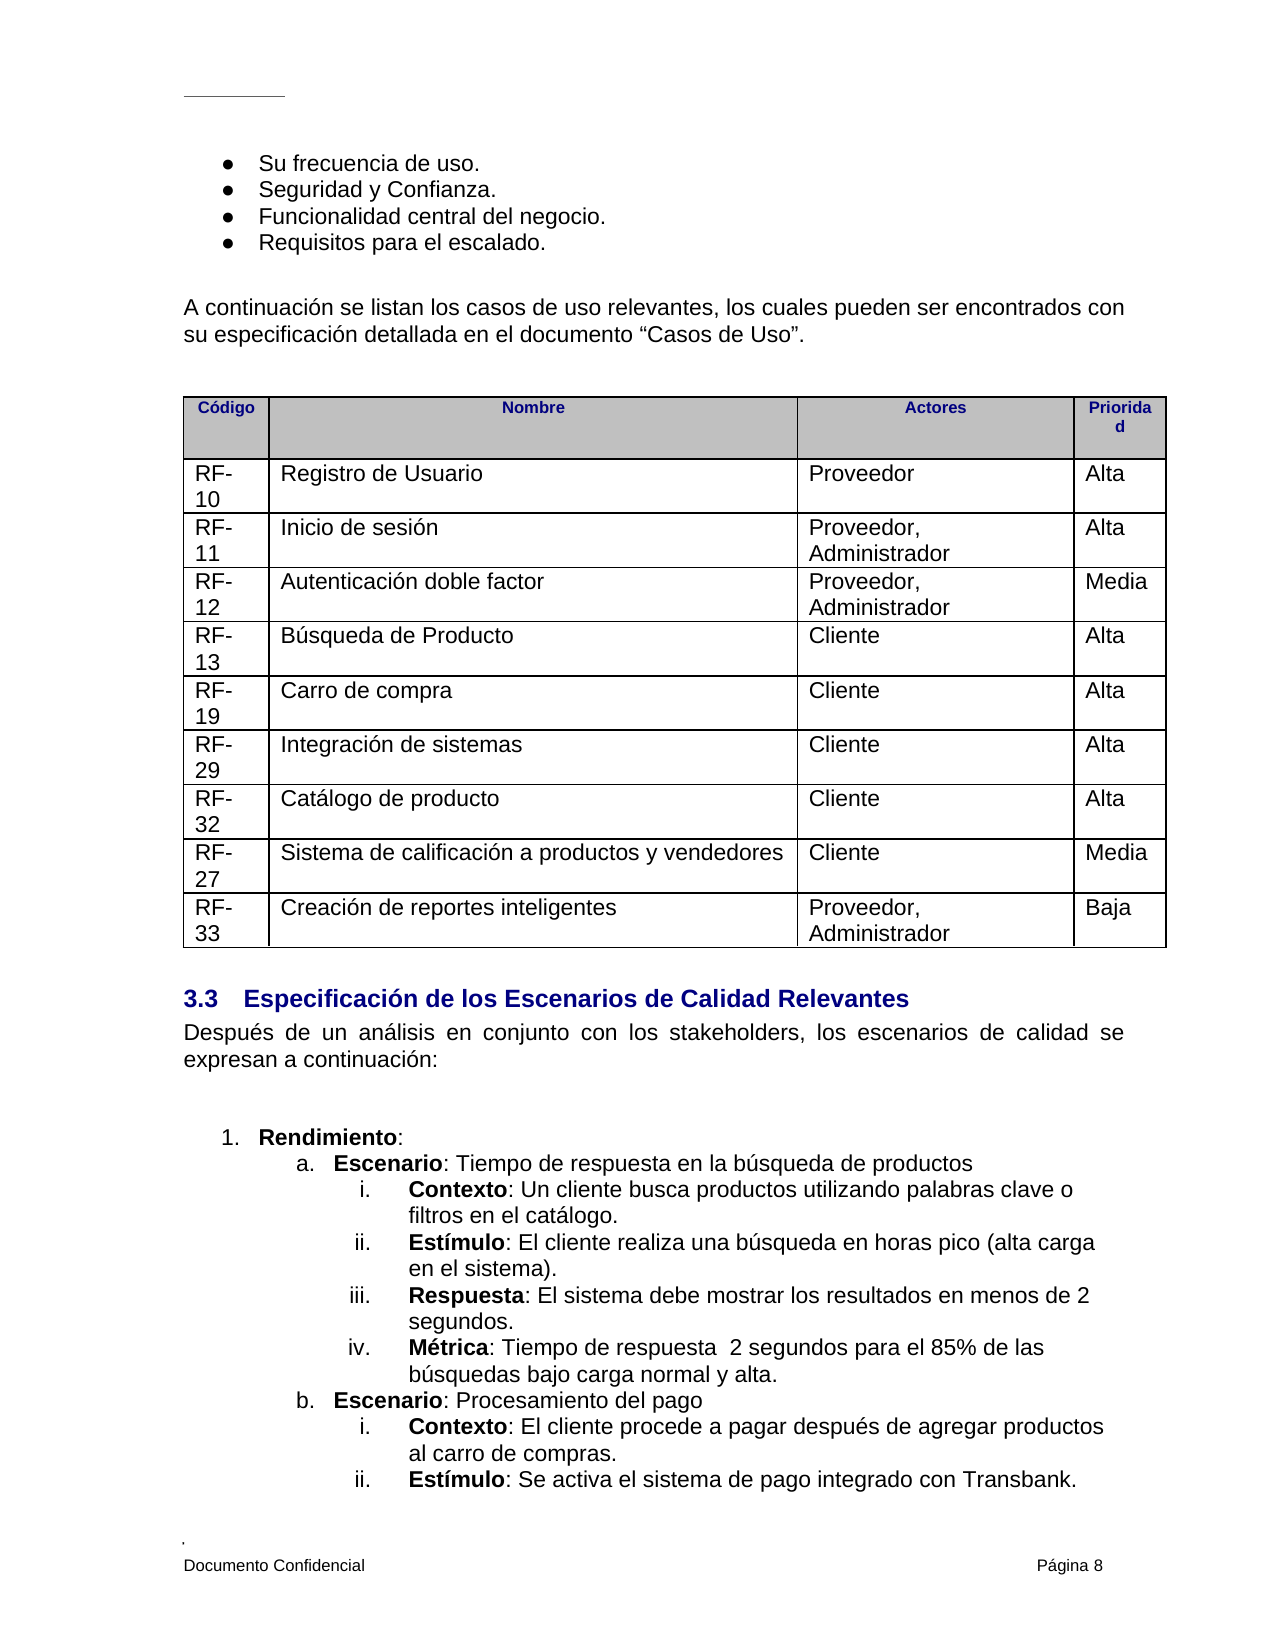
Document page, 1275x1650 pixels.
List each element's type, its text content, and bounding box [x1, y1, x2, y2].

table_cell Proveedor [798, 460, 1073, 512]
list Estímulo: Se activa el sistema de pago integrado con Transbank. [371, 1466, 1125, 1492]
list Funcionalidad central del negocio. [221, 203, 1125, 229]
list Rendimiento: [221, 1123, 1125, 1150]
list Métrica: Tiempo de respuesta 2 segundos para el 85% de las búsquedas bajo carga normal y alta. [371, 1334, 1125, 1387]
list Escenario: Tiempo de respuesta en la búsqueda de productos [296, 1150, 1125, 1176]
list Su frecuencia de uso. [221, 150, 1125, 176]
text Después de un análisis en conjunto con los stakeholders, los escenarios de calidad se expresan a continuación: [183, 1019, 1125, 1072]
table_header Actores [798, 398, 1073, 458]
table_header Prioridad [1075, 398, 1165, 458]
list Requisitos para el escalado. [221, 229, 1125, 255]
table_cell Proveedor, Administrador [798, 514, 1073, 566]
table_cell Alta [1075, 785, 1165, 838]
table_header Código [184, 398, 268, 458]
table_cell Proveedor, Administrador [798, 568, 1073, 621]
table_cell Autenticación doble factor [270, 568, 797, 621]
table_cell RF-27 [184, 840, 268, 892]
table_cell Cliente [798, 731, 1073, 783]
list Contexto: Un cliente busca productos utilizando palabras clave o filtros en el catálogo. [371, 1176, 1125, 1229]
table_cell Catálogo de producto [270, 785, 797, 838]
table_cell Media [1075, 568, 1165, 621]
text A continuación se listan los casos de uso relevantes, los cuales pueden ser encontrados con su especificación detallada en el documento “Casos de Uso”. [183, 294, 1125, 347]
table_cell Alta [1075, 460, 1165, 512]
table_cell Media [1075, 840, 1165, 892]
table_cell RF-32 [184, 785, 268, 838]
table_cell Alta [1075, 731, 1165, 783]
list Respuesta: El sistema debe mostrar los resultados en menos de 2 segundos. [371, 1282, 1125, 1334]
table_cell Inicio de sesión [270, 514, 797, 566]
table_cell Cliente [798, 785, 1073, 838]
list Estímulo: El cliente realiza una búsqueda en horas pico (alta carga en el sistema). [371, 1229, 1125, 1282]
table_cell Sistema de calificación a productos y vendedores [270, 840, 797, 892]
table_cell Proveedor, Administrador [798, 894, 1073, 946]
table_cell RF-10 [184, 460, 268, 512]
table_cell Alta [1075, 622, 1165, 675]
table_cell Búsqueda de Producto [270, 622, 797, 675]
table_cell Alta [1075, 677, 1165, 729]
list Contexto: El cliente procede a pagar después de agregar productos al carro de compras. [371, 1413, 1125, 1466]
table_cell RF-13 [184, 622, 268, 675]
subtitle Especificación de los Escenarios de Calidad Relevantes [183, 984, 1125, 1013]
table_cell Cliente [798, 840, 1073, 892]
table_cell RF-19 [184, 677, 268, 729]
table_cell Alta [1075, 514, 1165, 566]
table_cell RF-33 [184, 894, 268, 946]
table_cell RF-11 [184, 514, 268, 566]
table_header Nombre [270, 398, 797, 458]
table_cell Cliente [798, 622, 1073, 675]
table_cell Carro de compra [270, 677, 797, 729]
table_cell RF-29 [184, 731, 268, 783]
list Escenario: Procesamiento del pago [296, 1387, 1125, 1413]
table_cell RF-12 [184, 568, 268, 621]
list Seguridad y Confianza. [221, 176, 1125, 203]
table_cell Registro de Usuario [270, 460, 797, 512]
table_cell Integración de sistemas [270, 731, 797, 783]
table_cell Baja [1075, 894, 1165, 946]
table_cell Cliente [798, 677, 1073, 729]
table_cell Creación de reportes inteligentes [270, 894, 797, 946]
